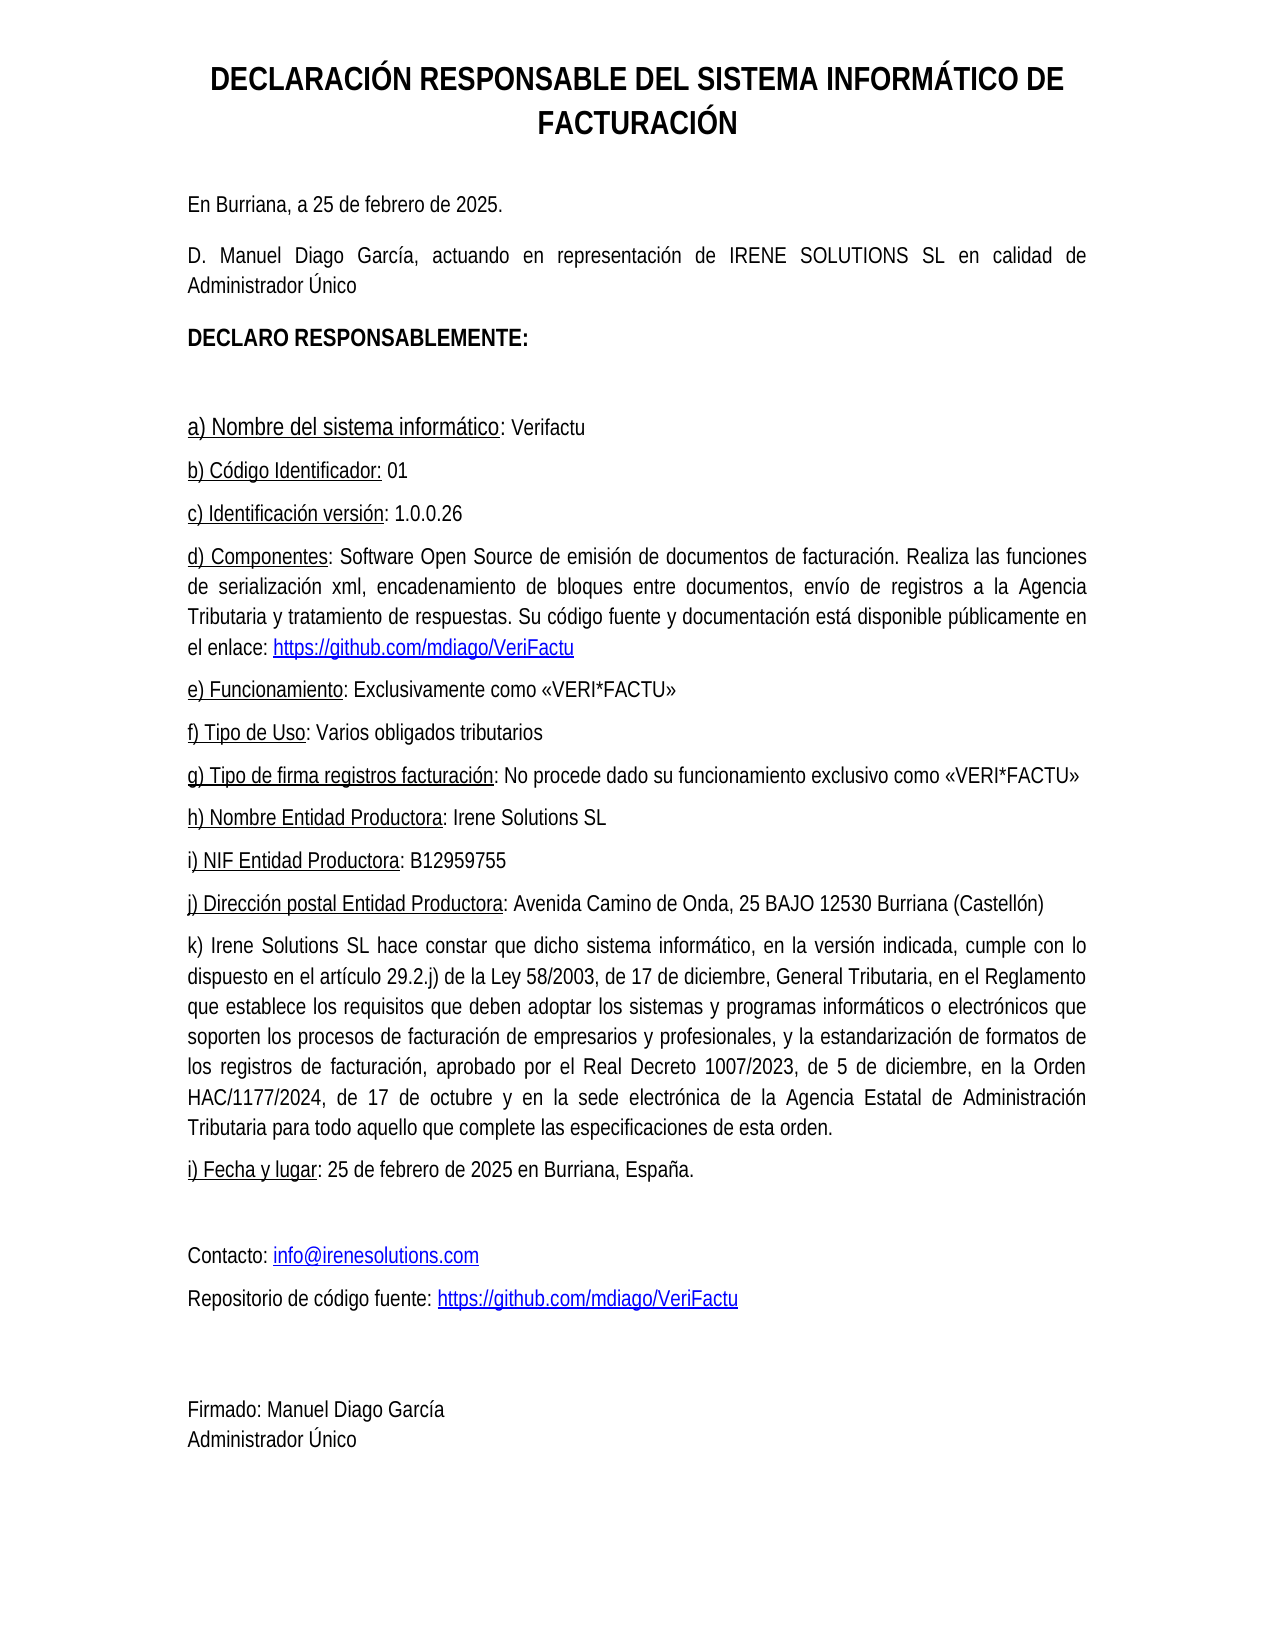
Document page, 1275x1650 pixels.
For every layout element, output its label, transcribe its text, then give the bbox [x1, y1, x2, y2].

text a) Nombre del sistema informático: Verifactu [187, 412, 1087, 441]
text h) Nombre Entidad Productora: Irene Solutions SL [187, 804, 1087, 831]
text k) Irene Solutions SL hace constar que dicho sistema informático, en la versión indicada, cumple con lo dispuesto en el artículo 29.2.j) de la Ley 58/2003, de 17 de diciembre, General Tributaria, en el Reglamento que establece los requisitos que deben adoptar los sistemas y programas informáticos o electrónicos que soporten los procesos de facturación de empresarios y profesionales, y la estandarización de formatos de los registros de facturación, aprobado por el Real Decreto 1007/2023, de 5 de diciembre, en la Orden HAC/1177/2024, de 17 de octubre y en la sede electrónica de la Agencia Estatal de Administración Tributaria para todo aquello que complete las especificaciones de esta orden. [187, 932, 1087, 1140]
text Firmado: Manuel Diago García [187, 1396, 1087, 1422]
text En Burriana, a 25 de febrero de 2025. [187, 191, 1087, 217]
text Administrador Único [187, 1426, 1087, 1452]
text i) NIF Entidad Productora: B12959755 [187, 847, 1087, 873]
text e) Funcionamiento: Exclusivamente como «VERI*FACTU» [187, 676, 1087, 702]
text i) Fecha y lugar: 25 de febrero de 2025 en Burriana, España. [187, 1156, 1087, 1183]
text b) Código Identificador: 01 [187, 457, 1087, 484]
text DECLARO RESPONSABLEMENTE: [187, 323, 1087, 352]
text d) Componentes: Software Open Source de emisión de documentos de facturación. Realiza las funciones de serialización xml, encadenamiento de bloques entre documentos, envío de registros a la Agencia Tributaria y tratamiento de respuestas. Su código fuente y documentación está disponible públicamente en el enlace: https://github.com/mdiago/VeriFactu [187, 543, 1087, 660]
text f) Tipo de Uso: Varios obligados tributarios [187, 719, 1087, 745]
text DECLARACIÓN RESPONSABLE DEL SISTEMA INFORMÁTICO DE FACTURACIÓN [187, 59, 1087, 141]
text D. Manuel Diago García, actuando en representación de IRENE SOLUTIONS SL en calidad de Administrador Único [187, 242, 1087, 298]
text c) Identificación versión: 1.0.0.26 [187, 500, 1087, 526]
text Contacto: info@irenesolutions.com [187, 1242, 1087, 1268]
text j) Dirección postal Entidad Productora: Avenida Camino de Onda, 25 BAJO 12530 Burriana (Castellón) [187, 890, 1087, 916]
text Repositorio de código fuente: https://github.com/mdiago/VeriFactu [187, 1284, 1087, 1311]
text g) Tipo de firma registros facturación: No procede dado su funcionamiento exclusivo como «VERI*FACTU» [187, 762, 1087, 788]
